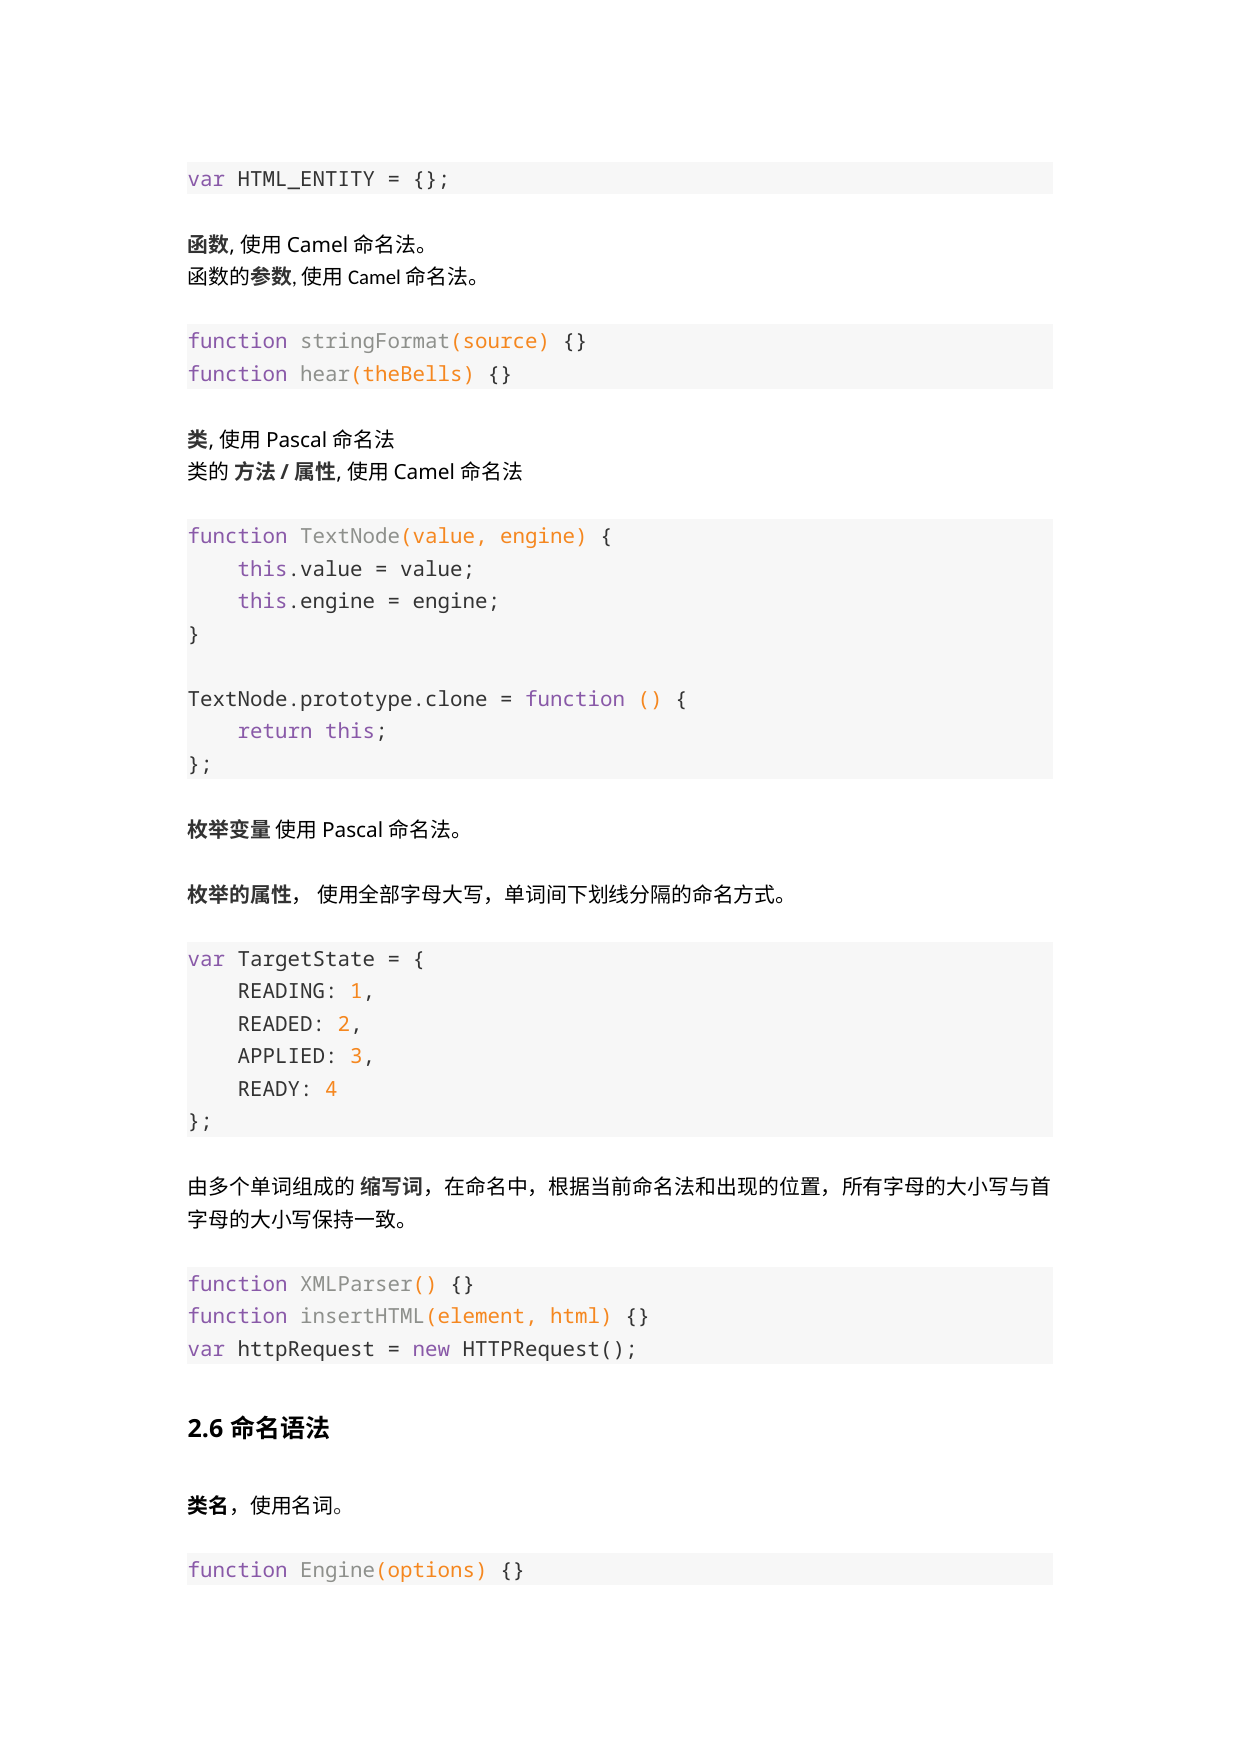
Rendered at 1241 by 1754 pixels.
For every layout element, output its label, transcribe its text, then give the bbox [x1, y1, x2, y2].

text TextNode.prototype.clone = function () { [187, 682, 1053, 714]
text }; [187, 1104, 1053, 1137]
text var HTML_ENTITY = {}; [187, 162, 1053, 194]
text 枚举的属性， 使用全部字母大写，单词间下划线分隔的命名方式。 [187, 877, 1053, 909]
text READED: 2, [187, 1007, 1053, 1039]
subtitle 2.6 命名语法 [187, 1394, 1053, 1459]
text 类, 使用 Pascal 命名法 [187, 422, 1053, 454]
text var httpRequest = new HTTPRequest(); [187, 1332, 1053, 1364]
text function insertHTML(element, html) {} [187, 1299, 1053, 1332]
text APPLIED: 3, [187, 1039, 1053, 1072]
text } [187, 617, 1053, 649]
text function XMLParser() {} [187, 1267, 1053, 1299]
text 类名，使用名词。 [187, 1488, 1053, 1520]
text function TextNode(value, engine) { [187, 519, 1053, 552]
text READING: 1, [187, 974, 1053, 1007]
text }; [187, 747, 1053, 779]
text 函数, 使用 Camel 命名法。 [187, 227, 1053, 259]
text 函数的参数, 使用 Camel 命名法。 [187, 259, 1053, 292]
text function Engine(options) {} [187, 1553, 1053, 1585]
text this.engine = engine; [187, 584, 1053, 617]
text return this; [187, 714, 1053, 747]
text 类的 方法 / 属性, 使用 Camel 命名法 [187, 454, 1053, 487]
text 枚举变量 使用 Pascal 命名法。 [187, 812, 1053, 844]
text var TargetState = { [187, 942, 1053, 974]
text function hear(theBells) {} [187, 357, 1053, 389]
text READY: 4 [187, 1072, 1053, 1104]
text this.value = value; [187, 552, 1053, 584]
text 由多个单词组成的 缩写词，在命名中，根据当前命名法和出现的位置，所有字母的大小写与首字母的大小写保持一致。 [187, 1169, 1053, 1234]
text function stringFormat(source) {} [187, 324, 1053, 357]
